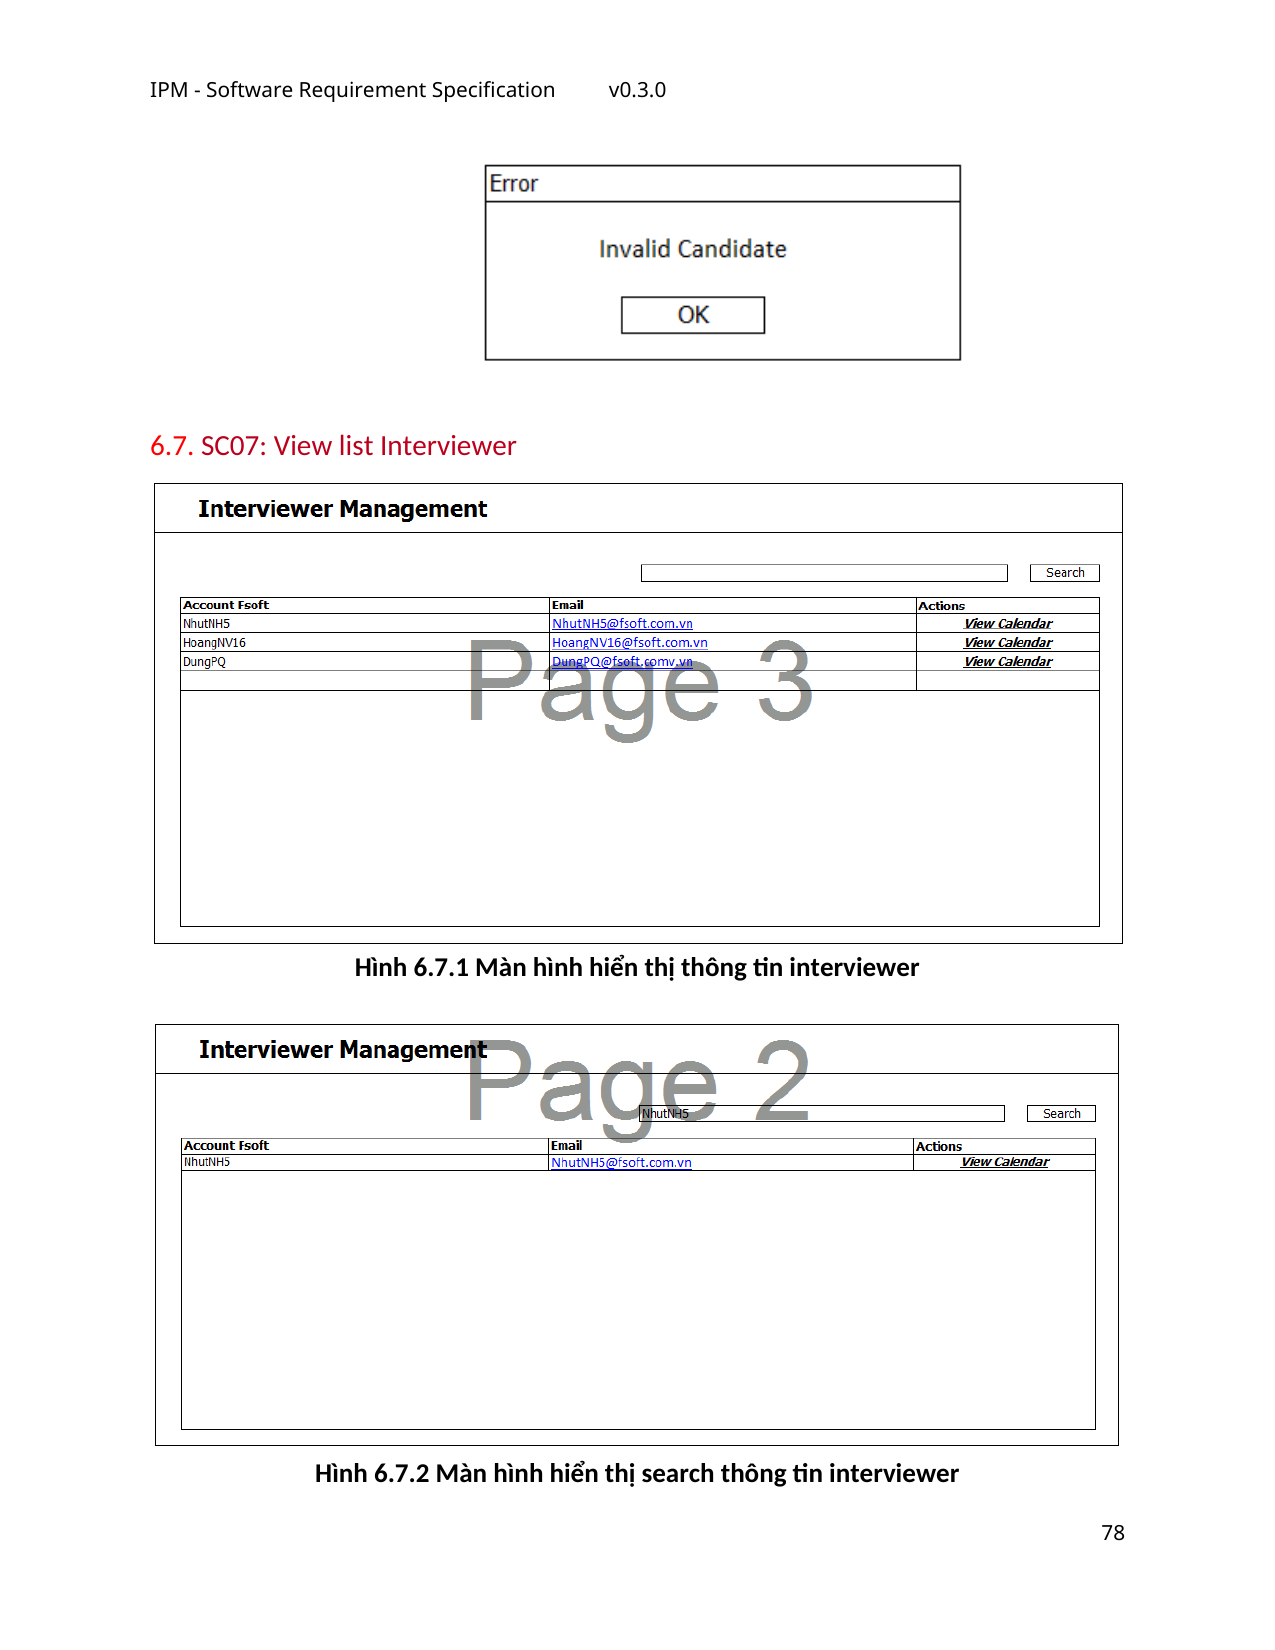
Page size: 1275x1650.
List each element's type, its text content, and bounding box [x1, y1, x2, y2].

picture [150, 481, 1125, 946]
picture [482, 162, 966, 364]
text Hình 6.7.2 Màn hình hiển thị search thông tin interviewer [150, 1456, 1125, 1489]
text Hình 6.7.1 Màn hình hiển thị thông tin interviewer [150, 950, 1125, 983]
subtitle SC07: View list Interviewer [150, 427, 1125, 463]
picture [150, 1020, 1125, 1453]
